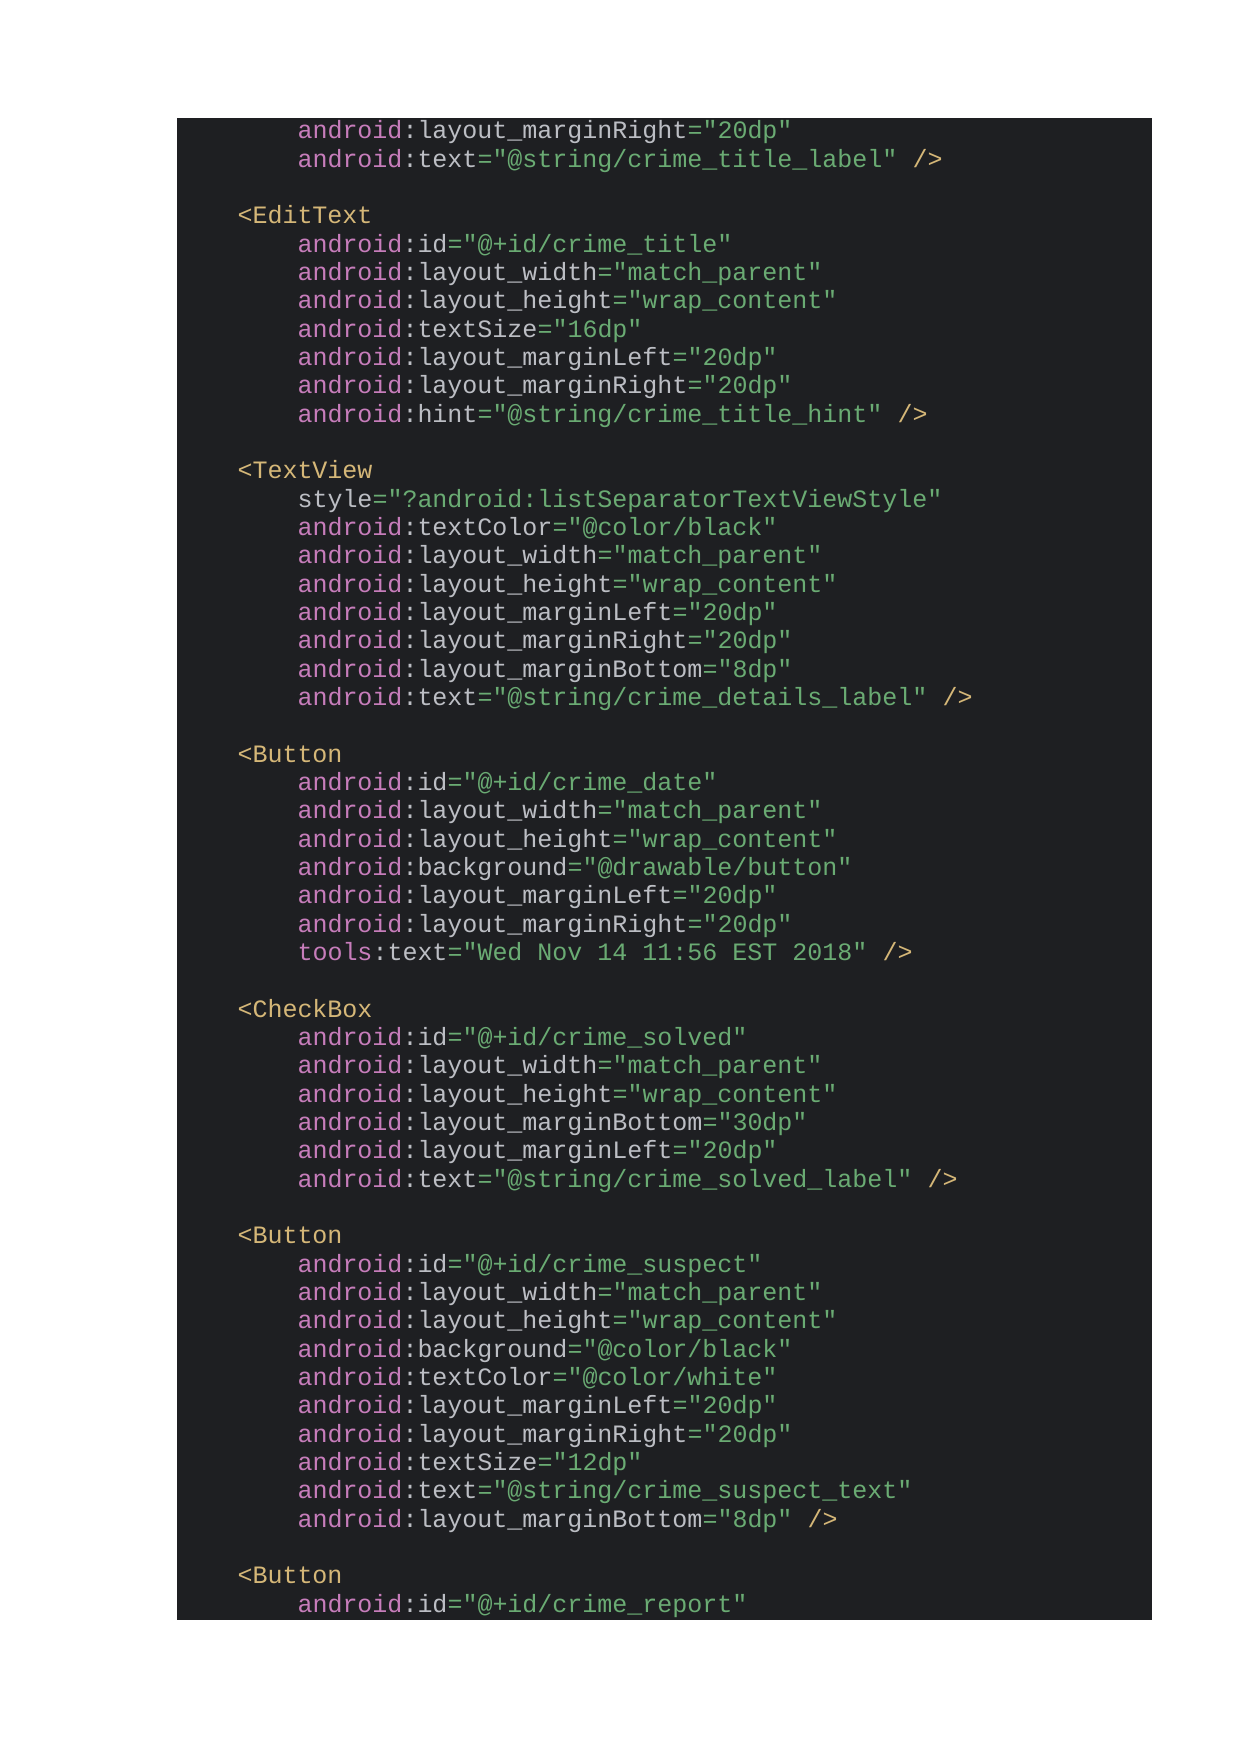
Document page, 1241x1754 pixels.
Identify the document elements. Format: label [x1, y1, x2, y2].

text [177, 118, 1152, 1620]
